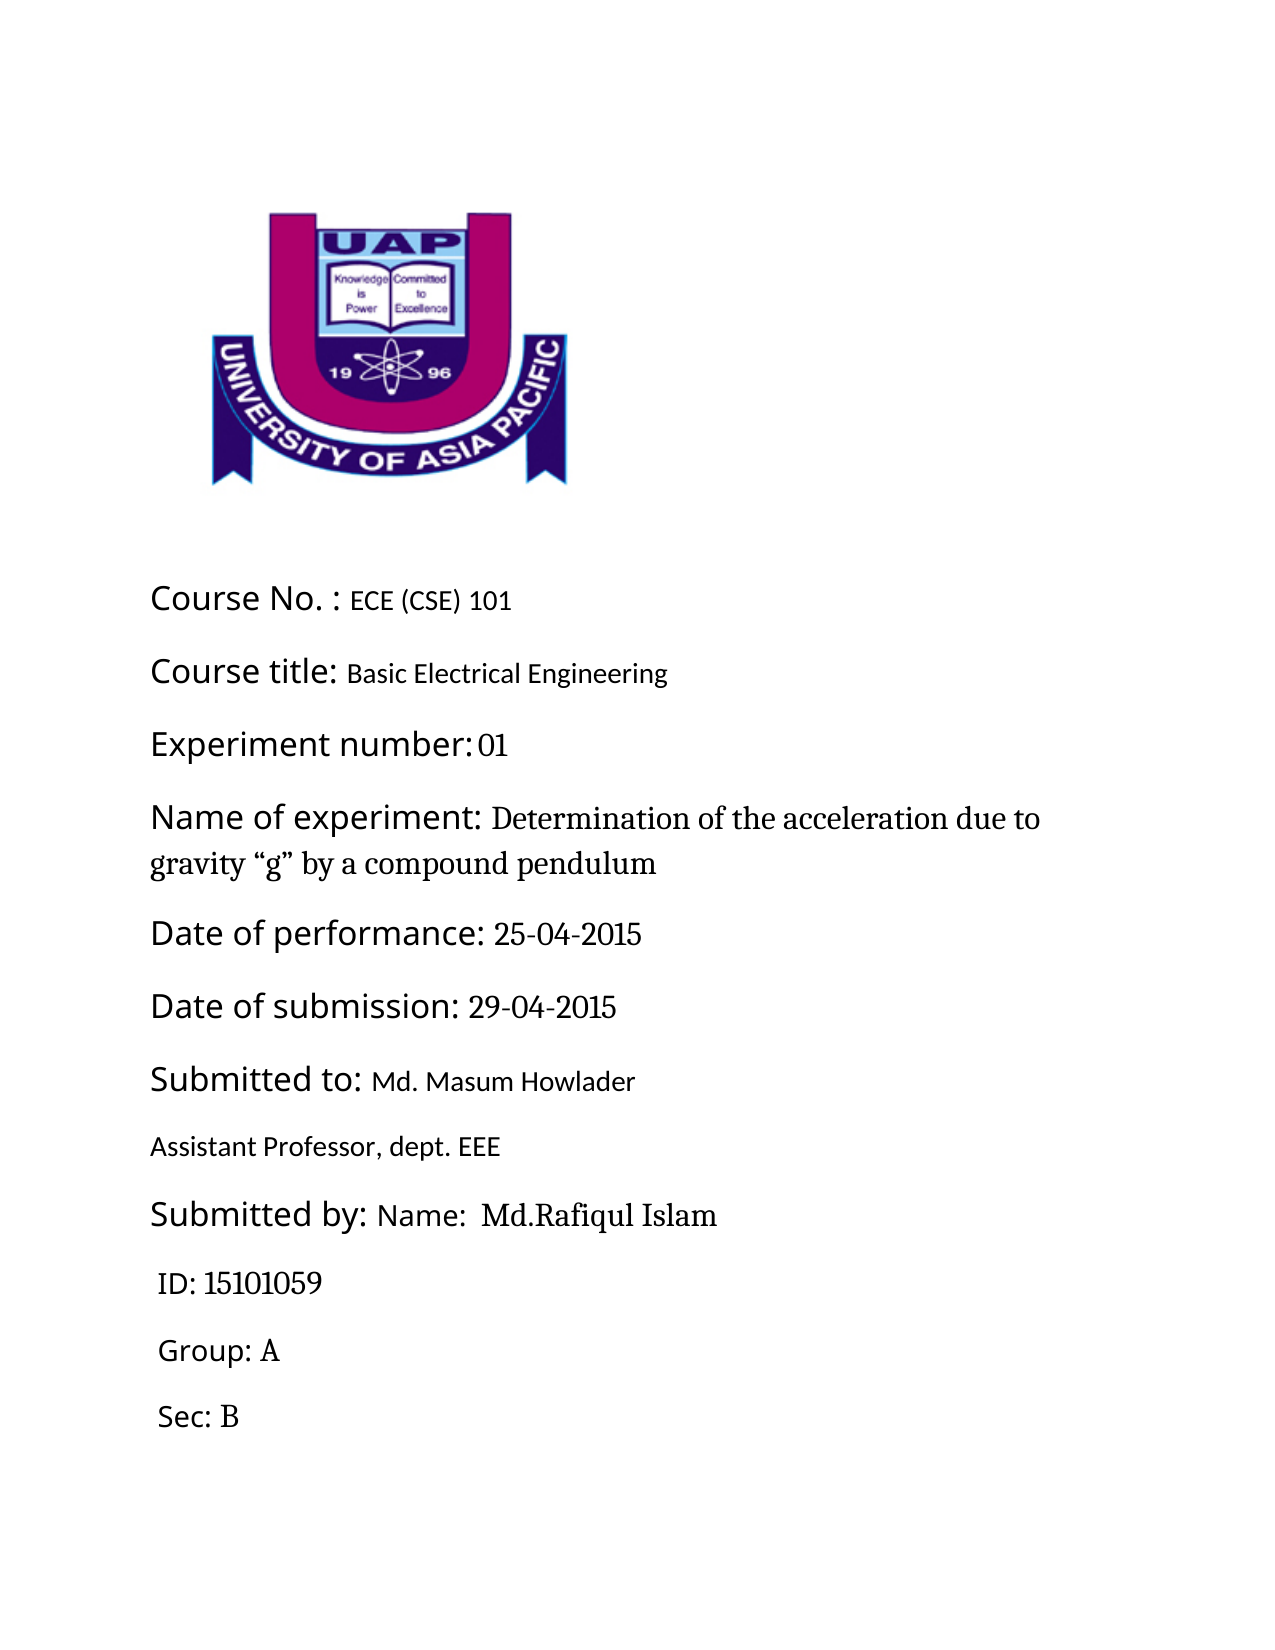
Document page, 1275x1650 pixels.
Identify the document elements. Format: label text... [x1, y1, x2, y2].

text ID: 15101059 [150, 1263, 1125, 1303]
text Course No. : ECE (CSE) 101 [150, 574, 1125, 620]
text Date of performance: 25-04-2015 [150, 909, 1125, 955]
text Course title: Basic Electrical Engineering [150, 647, 1125, 693]
text Submitted to: Md. Masum Howlader [150, 1056, 1125, 1101]
text Name of experiment: Determination of the acceleration due to gravity “g” by a compound pendulum [150, 793, 1125, 883]
picture [150, 150, 630, 550]
text Date of submission: 29-04-2015 [150, 982, 1125, 1028]
text Submitted by: Name: Md.Rafiqul Islam [150, 1190, 1125, 1236]
text Sec: B [150, 1396, 1125, 1436]
text Experiment number: 01 [150, 720, 1125, 766]
text Group: A [150, 1330, 1125, 1369]
text Assistant Professor, dept. EEE [150, 1128, 1125, 1164]
